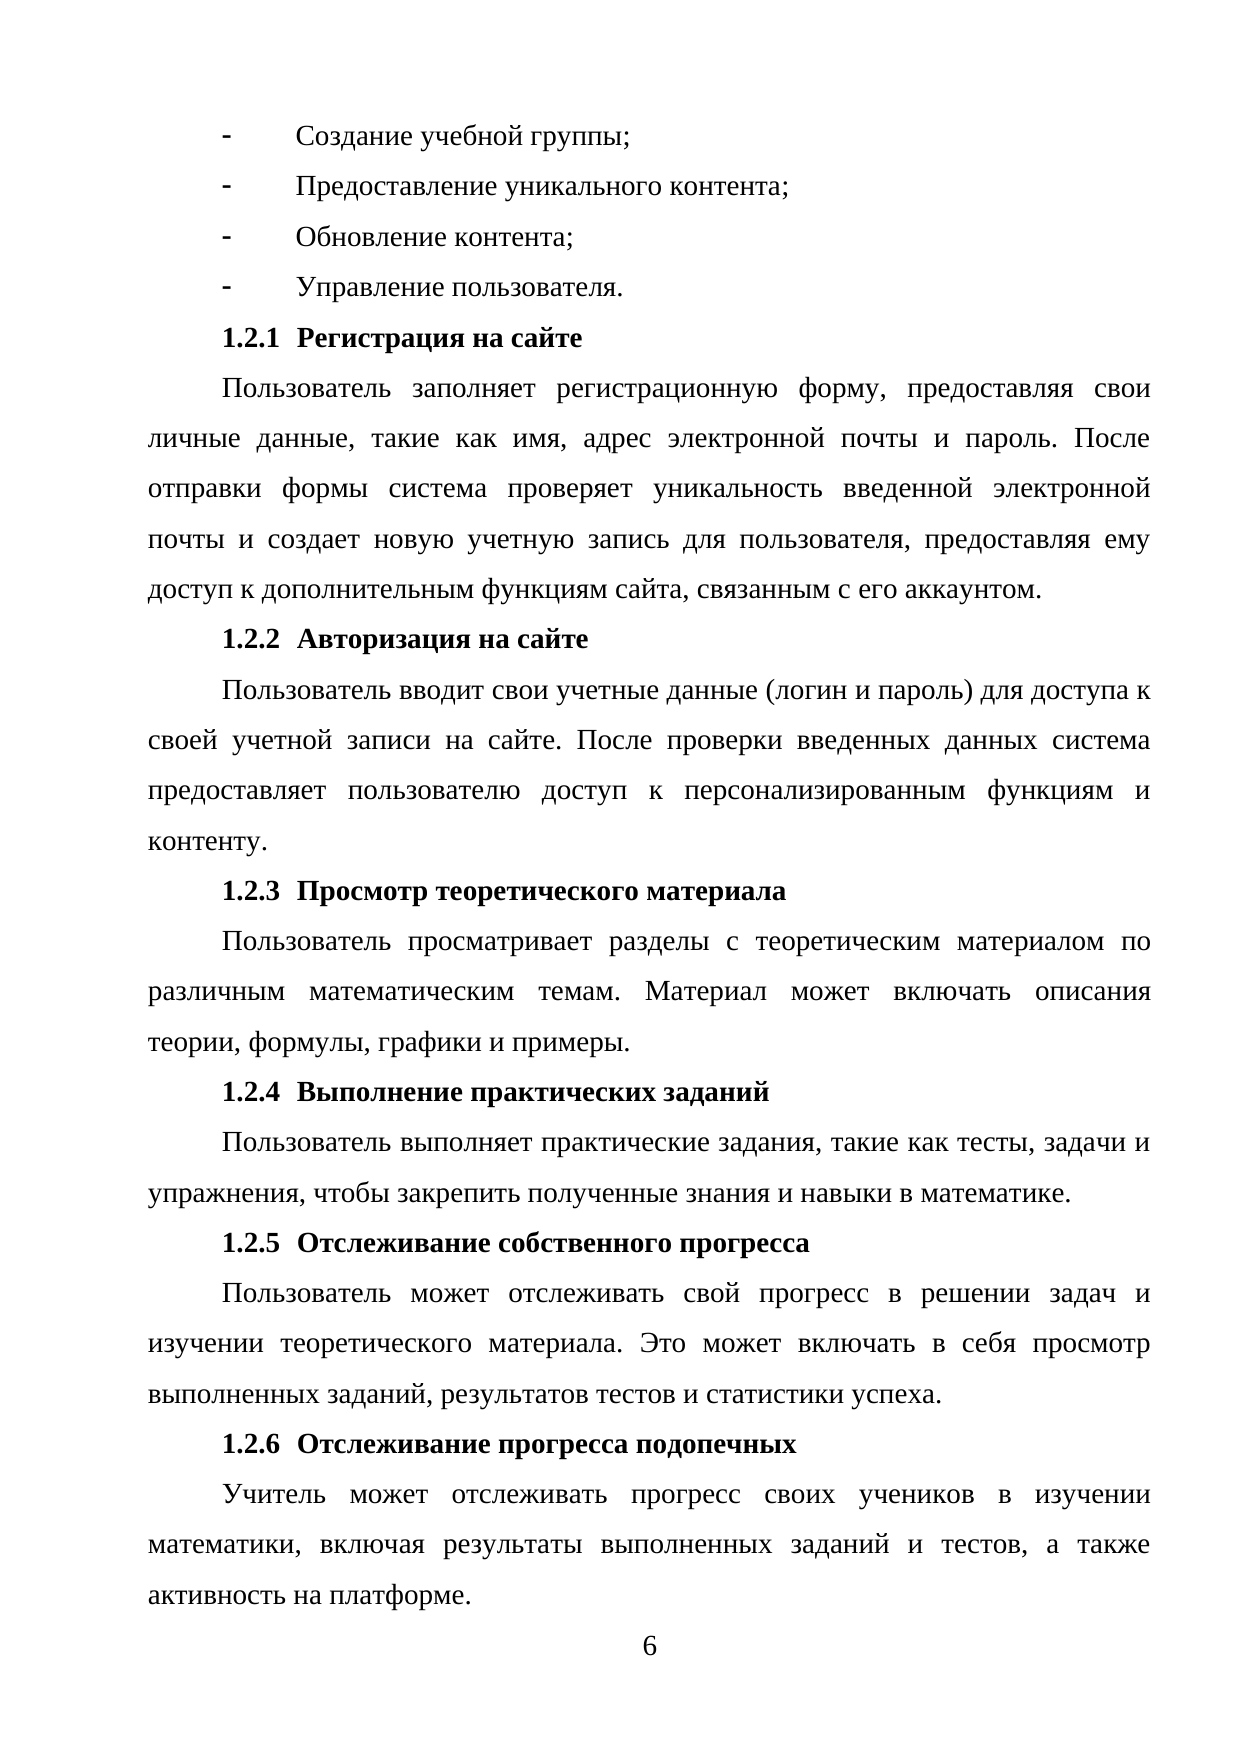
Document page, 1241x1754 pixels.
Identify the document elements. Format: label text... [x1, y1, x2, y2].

subtitle Регистрация на сайте [222, 320, 1152, 353]
text Пользователь заполняет регистрационную форму, предоставляя свои личные данные, такие как имя, адрес электронной почты и пароль. После отправки формы система проверяет уникальность введенной электронной почты и создает новую учетную запись для пользователя, предоставляя ему доступ к дополнительным функциям сайта, связанным с его аккаунтом. [148, 370, 1152, 605]
subtitle Отслеживание собственного прогресса [222, 1225, 1152, 1258]
subtitle Отслеживание прогресса подопечных [222, 1426, 1152, 1460]
text Пользователь может отслеживать свой прогресс в решении задач и изучении теоретического материала. Это может включать в себя просмотр выполненных заданий, результатов тестов и статистики успеха. [148, 1275, 1152, 1409]
list Создание учебной группы; [148, 118, 1152, 152]
subtitle Просмотр теоретического материала [222, 873, 1152, 907]
text Пользователь вводит свои учетные данные (логин и пароль) для доступа к своей учетной записи на сайте. После проверки введенных данных система предоставляет пользователю доступ к персонализированным функциям и контенту. [148, 672, 1152, 856]
list Предоставление уникального контента; [148, 168, 1152, 202]
list Обновление контента; [148, 219, 1152, 253]
text Пользователь выполняет практические задания, такие как тесты, задачи и упражнения, чтобы закрепить полученные знания и навыки в математике. [148, 1124, 1152, 1208]
list Управление пользователя. [148, 269, 1152, 303]
subtitle Авторизация на сайте [222, 622, 1152, 655]
text Пользователь просматривает разделы с теоретическим материалом по различным математическим темам. Материал может включать описания теории, формулы, графики и примеры. [148, 923, 1152, 1057]
subtitle Выполнение практических заданий [222, 1074, 1152, 1108]
text Учитель может отслеживать прогресс своих учеников в изучении математики, включая результаты выполненных заданий и тестов, а также активность на платформе. [148, 1476, 1152, 1611]
